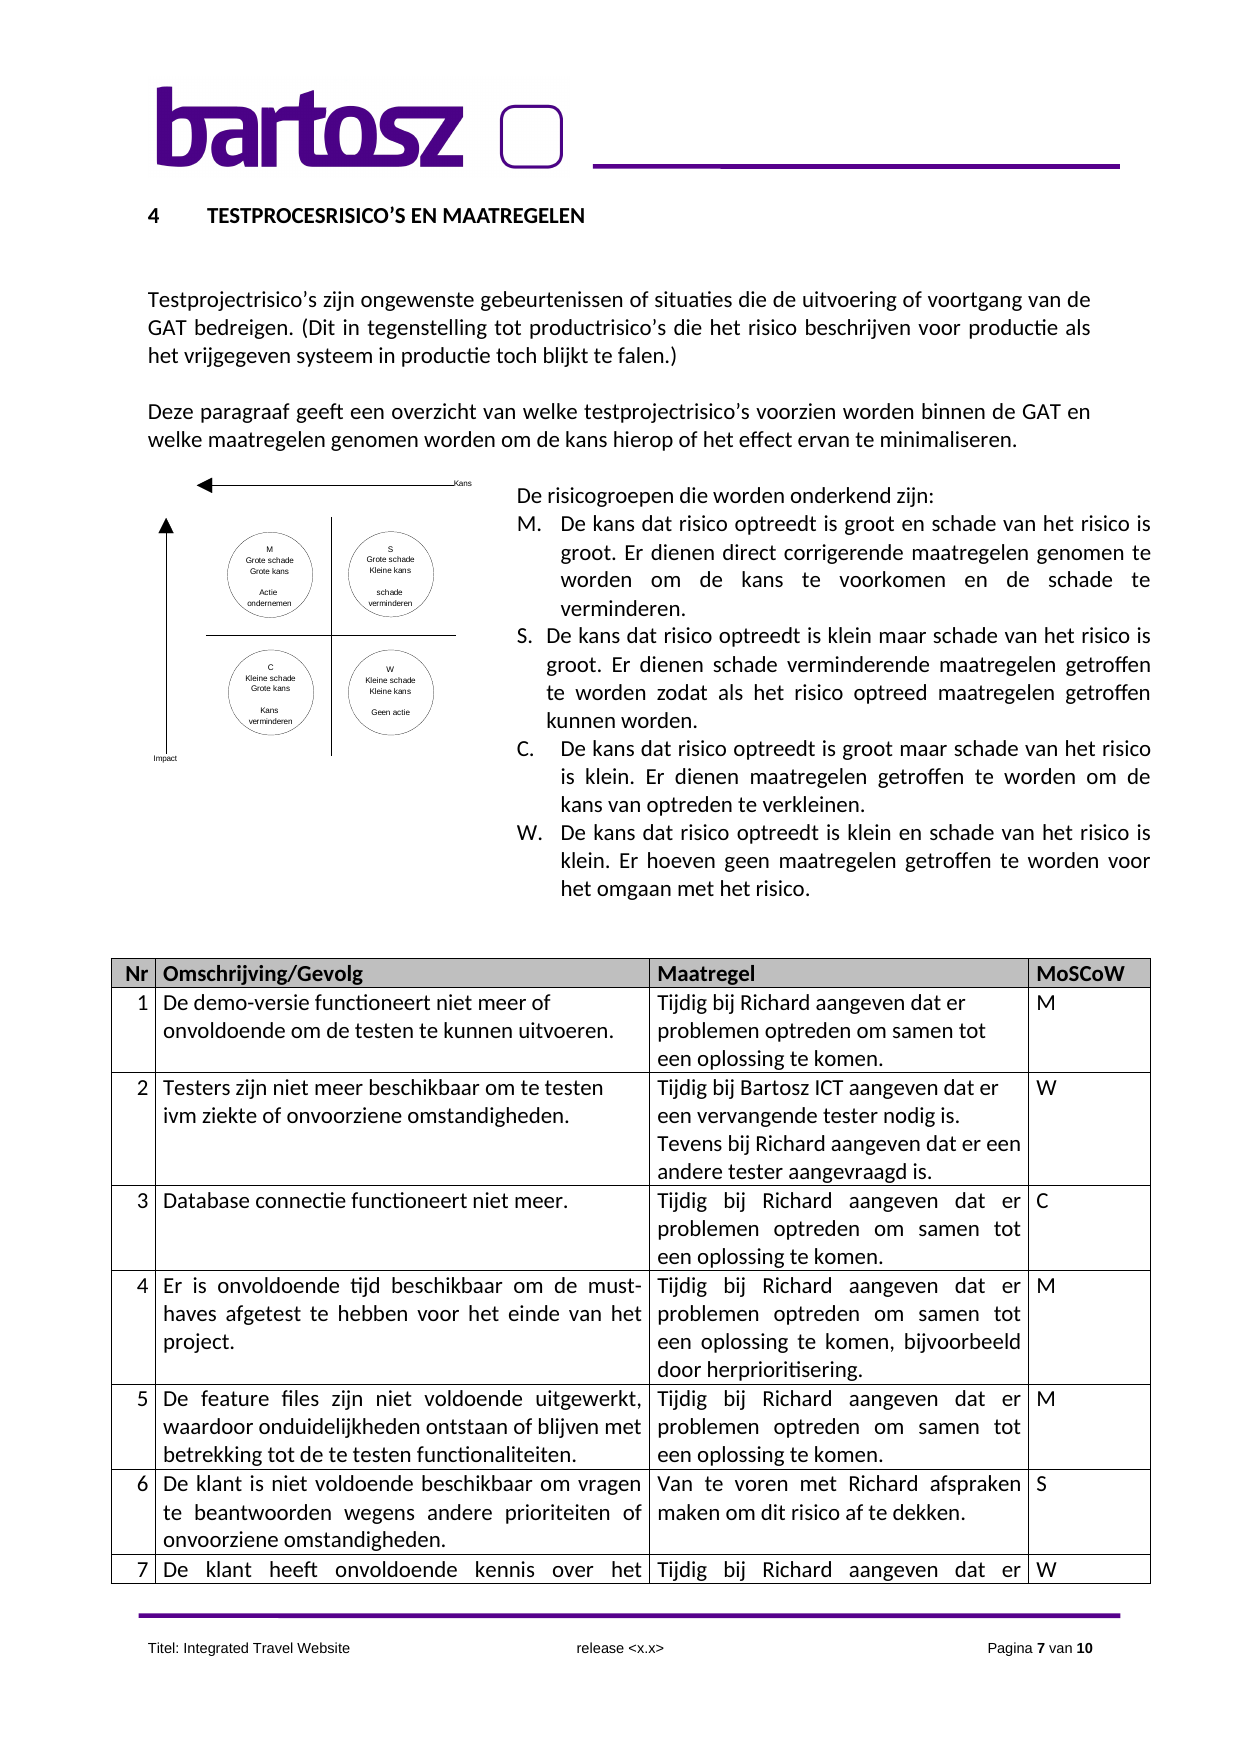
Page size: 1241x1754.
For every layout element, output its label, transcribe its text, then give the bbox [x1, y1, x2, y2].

table_cell 5 [112, 1385, 155, 1468]
table_header Nr [112, 959, 155, 987]
table_cell Tijdig bij Richard aangeven dat er problemen optreden om samen tot een oplossing te komen. [650, 1186, 1028, 1270]
table_header [148, 482, 509, 930]
table_cell 1 [112, 988, 155, 1072]
table_cell De demo-versie functioneert niet meer of onvoldoende om de testen te kunnen uitvoeren. [156, 988, 649, 1072]
table_cell De feature files zijn niet voldoende uitgewerkt, waardoor onduidelijkheden ontstaan of blijven met betrekking tot de te testen functionaliteiten. [156, 1385, 649, 1468]
table_cell Tijdig bij Richard aangeven dat er problemen optreden om samen tot een oplossing te komen, bijvoorbeeld door herprioritisering. [650, 1271, 1028, 1383]
table_header De risicogroepen die worden onderkend zijn: M. De kans dat risico optreedt is groot en schade van het risico is groot. Er dienen direct corrigerende maatregelen genomen te worden om de kans te voorkomen en de schade te verminderen. S. De kans dat risico optreedt is klein maar schade van het risico is groot. Er dienen schade verminderende maatregelen getroffen te worden zodat als het risico optreed maatregelen getroffen kunnen worden. C. De kans dat risico optreedt is groot maar schade van het risico is klein. Er dienen maatregelen getroffen te worden om de kans van optreden te verkleinen. W. De kans dat risico optreedt is klein en schade van het risico is klein. Er hoeven geen maatregelen getroffen te worden voor het omgaan met het risico. [509, 482, 1159, 930]
text TESTPROCESRISICO’S EN MAATREGELEN [148, 201, 1092, 229]
table_cell M [1029, 1385, 1150, 1468]
table_cell Tijdig bij Bartosz ICT aangeven dat er een vervangende tester nodig is. Tevens bij Richard aangeven dat er een andere tester aangevraagd is. [650, 1073, 1028, 1185]
table_header MoSCoW [1029, 959, 1150, 987]
table_cell Er is onvoldoende tijd beschikbaar om de must-haves afgetest te hebben voor het einde van het project. [156, 1271, 649, 1383]
table_cell Tijdig bij Richard aangeven dat er problemen optreden om samen tot een oplossing te komen. [650, 988, 1028, 1072]
table_cell Database connectie functioneert niet meer. [156, 1186, 649, 1270]
table_cell M [1029, 1271, 1150, 1383]
table_cell S [1029, 1470, 1150, 1554]
table_cell C [1029, 1186, 1150, 1270]
table_cell 6 [112, 1470, 155, 1554]
table_cell W [1029, 1073, 1150, 1185]
table_cell Tijdig bij Richard aangeven dat er problemen optreden om samen tot een oplossing te komen. [650, 1555, 1028, 1583]
table_cell De klant heeft onvoldoende kennis over het product om aanvullende informatie te verstrekken. [156, 1555, 649, 1583]
table_cell W [1029, 1555, 1150, 1583]
table_cell 3 [112, 1186, 155, 1270]
table_cell De klant is niet voldoende beschikbaar om vragen te beantwoorden wegens andere prioriteiten of onvoorziene omstandigheden. [156, 1470, 649, 1554]
picture [147, 76, 570, 178]
table_cell 7 [112, 1555, 155, 1583]
table_header Omschrijving/Gevolg [156, 959, 649, 987]
text Testprojectrisico’s zijn ongewenste gebeurtenissen of situaties die de uitvoering of voortgang van de GAT bedreigen. (Dit in tegenstelling tot productrisico’s die het risico beschrijven voor productie als het vrijgegeven systeem in productie toch blijkt te falen.) [148, 285, 1092, 369]
table_cell 2 [112, 1073, 155, 1185]
table_cell 4 [112, 1271, 155, 1383]
table_cell M [1029, 988, 1150, 1072]
table_header Maatregel [650, 959, 1028, 987]
table_cell Van te voren met Richard afspraken maken om dit risico af te dekken. [650, 1470, 1028, 1554]
table_cell Tijdig bij Richard aangeven dat er problemen optreden om samen tot een oplossing te komen. [650, 1385, 1028, 1468]
table_cell Testers zijn niet meer beschikbaar om te testen ivm ziekte of onvoorziene omstandigheden. [156, 1073, 649, 1185]
text Deze paragraaf geeft een overzicht van welke testprojectrisico’s voorzien worden binnen de GAT en welke maatregelen genomen worden om de kans hierop of het effect ervan te minimaliseren. [148, 397, 1092, 453]
